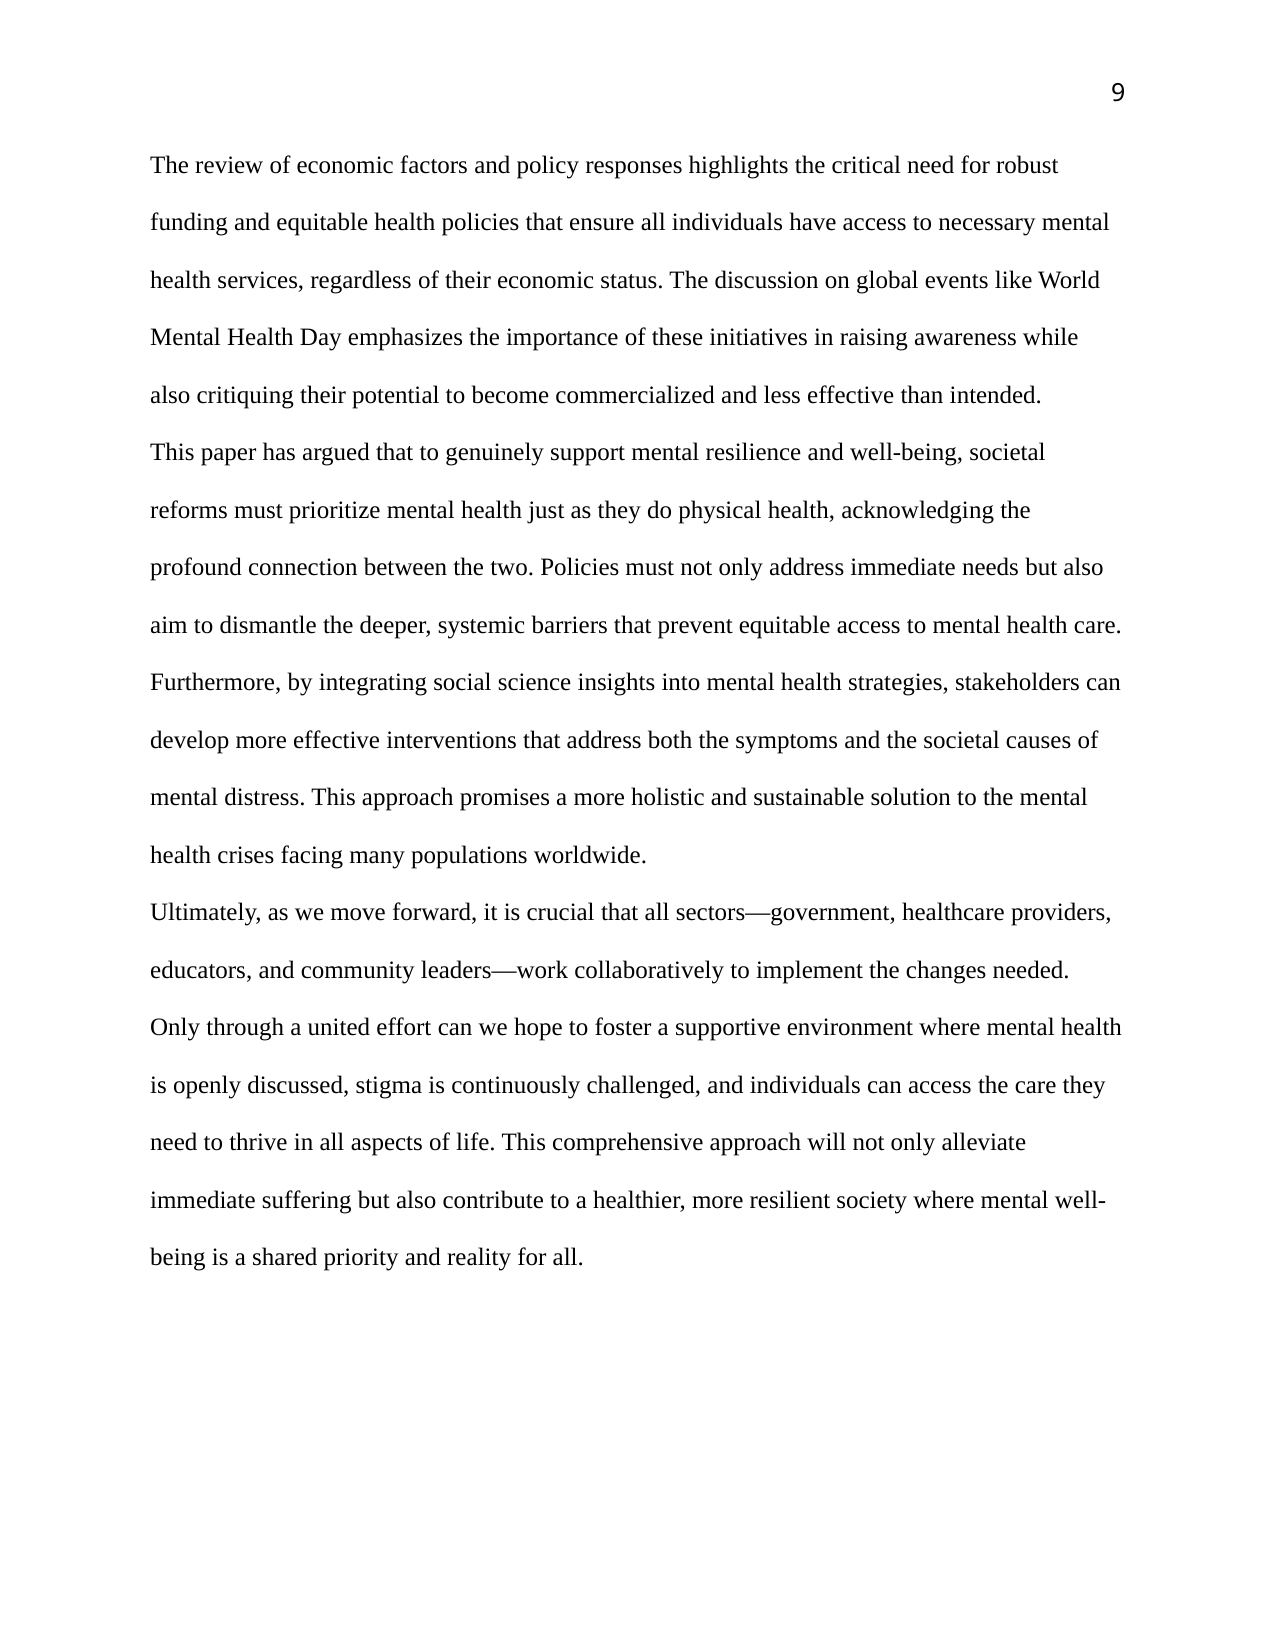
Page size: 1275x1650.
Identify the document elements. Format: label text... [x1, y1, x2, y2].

text Ultimately, as we move forward, it is crucial that all sectors—government, healthcare providers, educators, and community leaders—work collaboratively to implement the changes needed. Only through a united effort can we hope to foster a supportive environment where mental health is openly discussed, stigma is continuously challenged, and individuals can access the care they need to thrive in all aspects of life. This comprehensive approach will not only alleviate immediate suffering but also contribute to a healthier, more resilient society where mental well-being is a shared priority and reality for all. [150, 897, 1125, 1271]
text The review of economic factors and policy responses highlights the critical need for robust funding and equitable health policies that ensure all individuals have access to necessary mental health services, regardless of their economic status. The discussion on global events like World Mental Health Day emphasizes the importance of these initiatives in raising awareness while also critiquing their potential to become commercialized and less effective than intended. [150, 150, 1125, 409]
text This paper has argued that to genuinely support mental resilience and well-being, societal reforms must prioritize mental health just as they do physical health, acknowledging the profound connection between the two. Policies must not only address immediate needs but also aim to dismantle the deeper, systemic barriers that prevent equitable access to mental health care. [150, 437, 1125, 639]
text Furthermore, by integrating social science insights into mental health strategies, stakeholders can develop more effective interventions that address both the symptoms and the societal causes of mental distress. This approach promises a more holistic and sustainable solution to the mental health crises facing many populations worldwide. [150, 667, 1125, 869]
